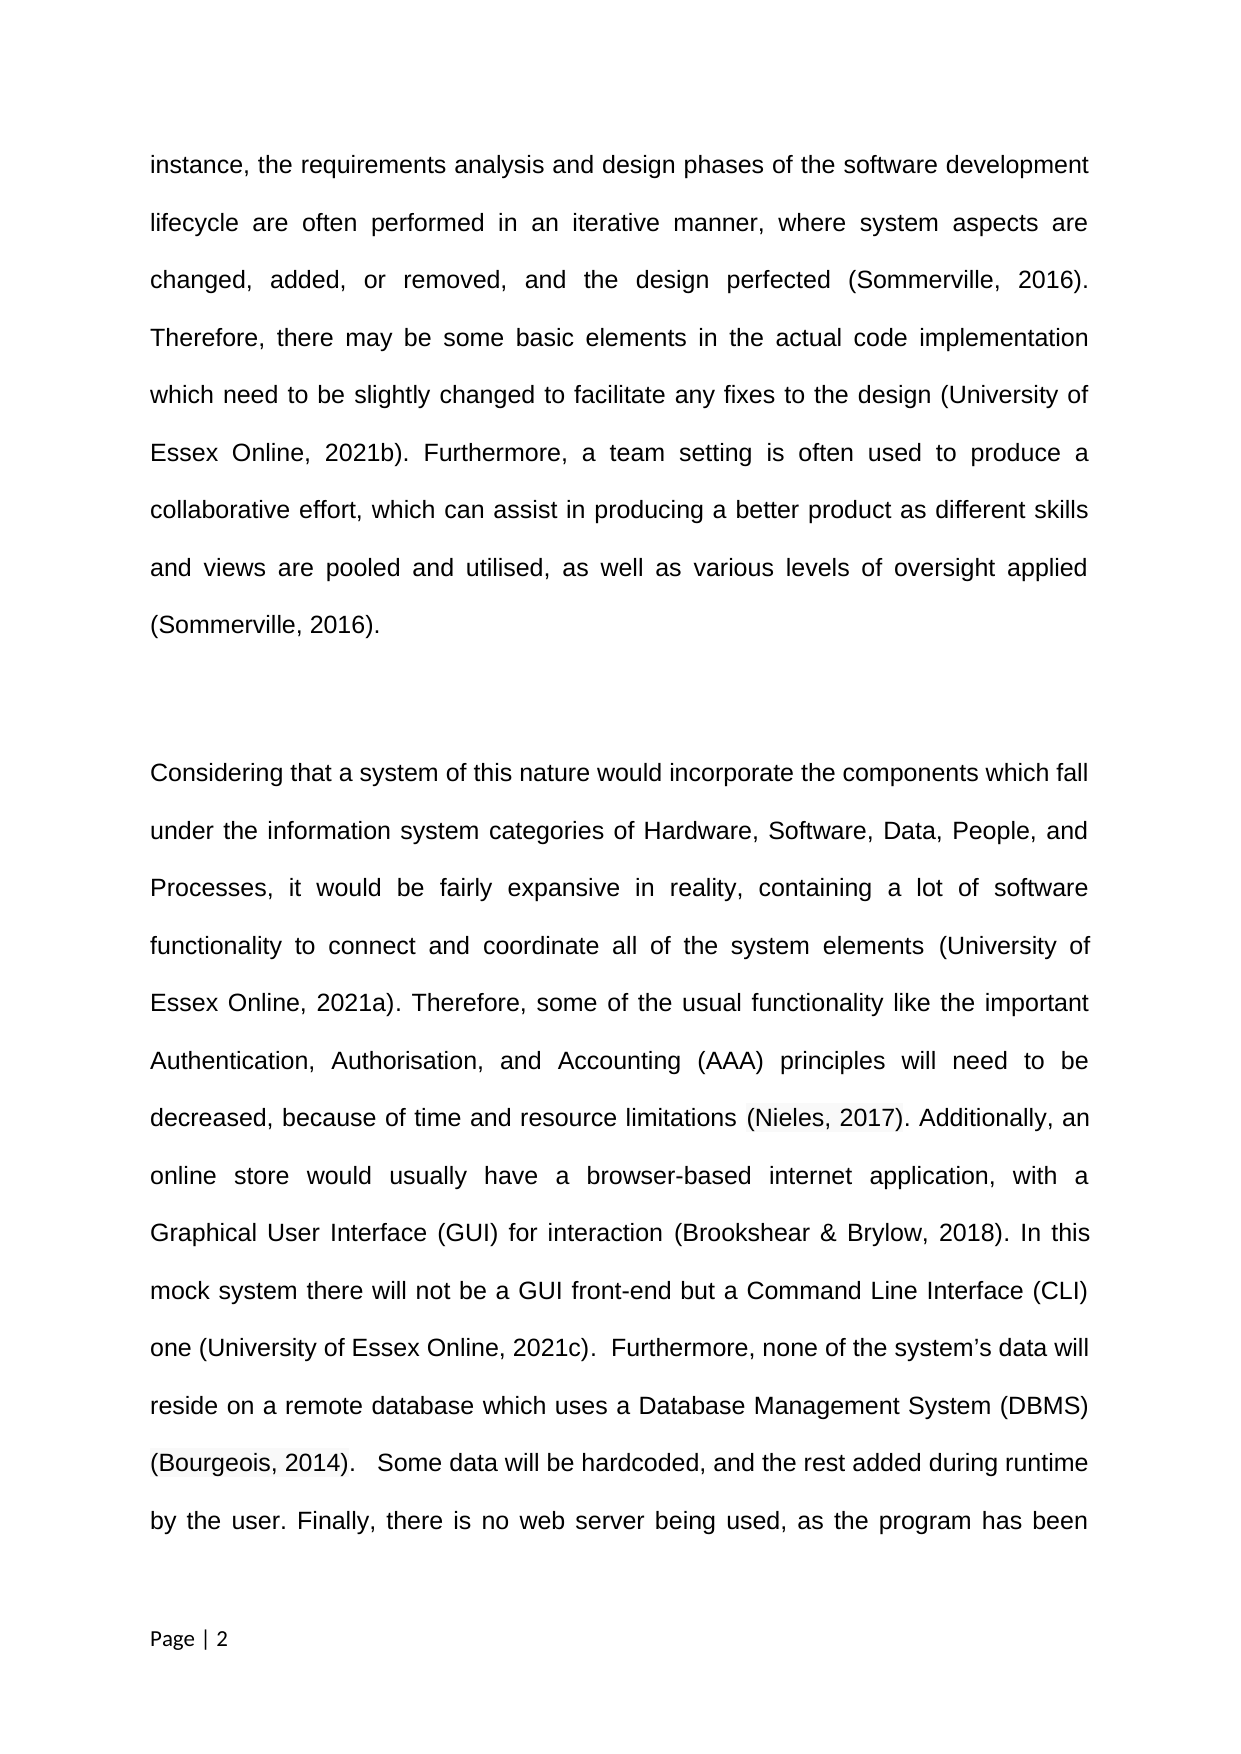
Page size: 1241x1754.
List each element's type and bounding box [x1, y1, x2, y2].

text [150, 150, 1090, 639]
text [150, 758, 1090, 1534]
